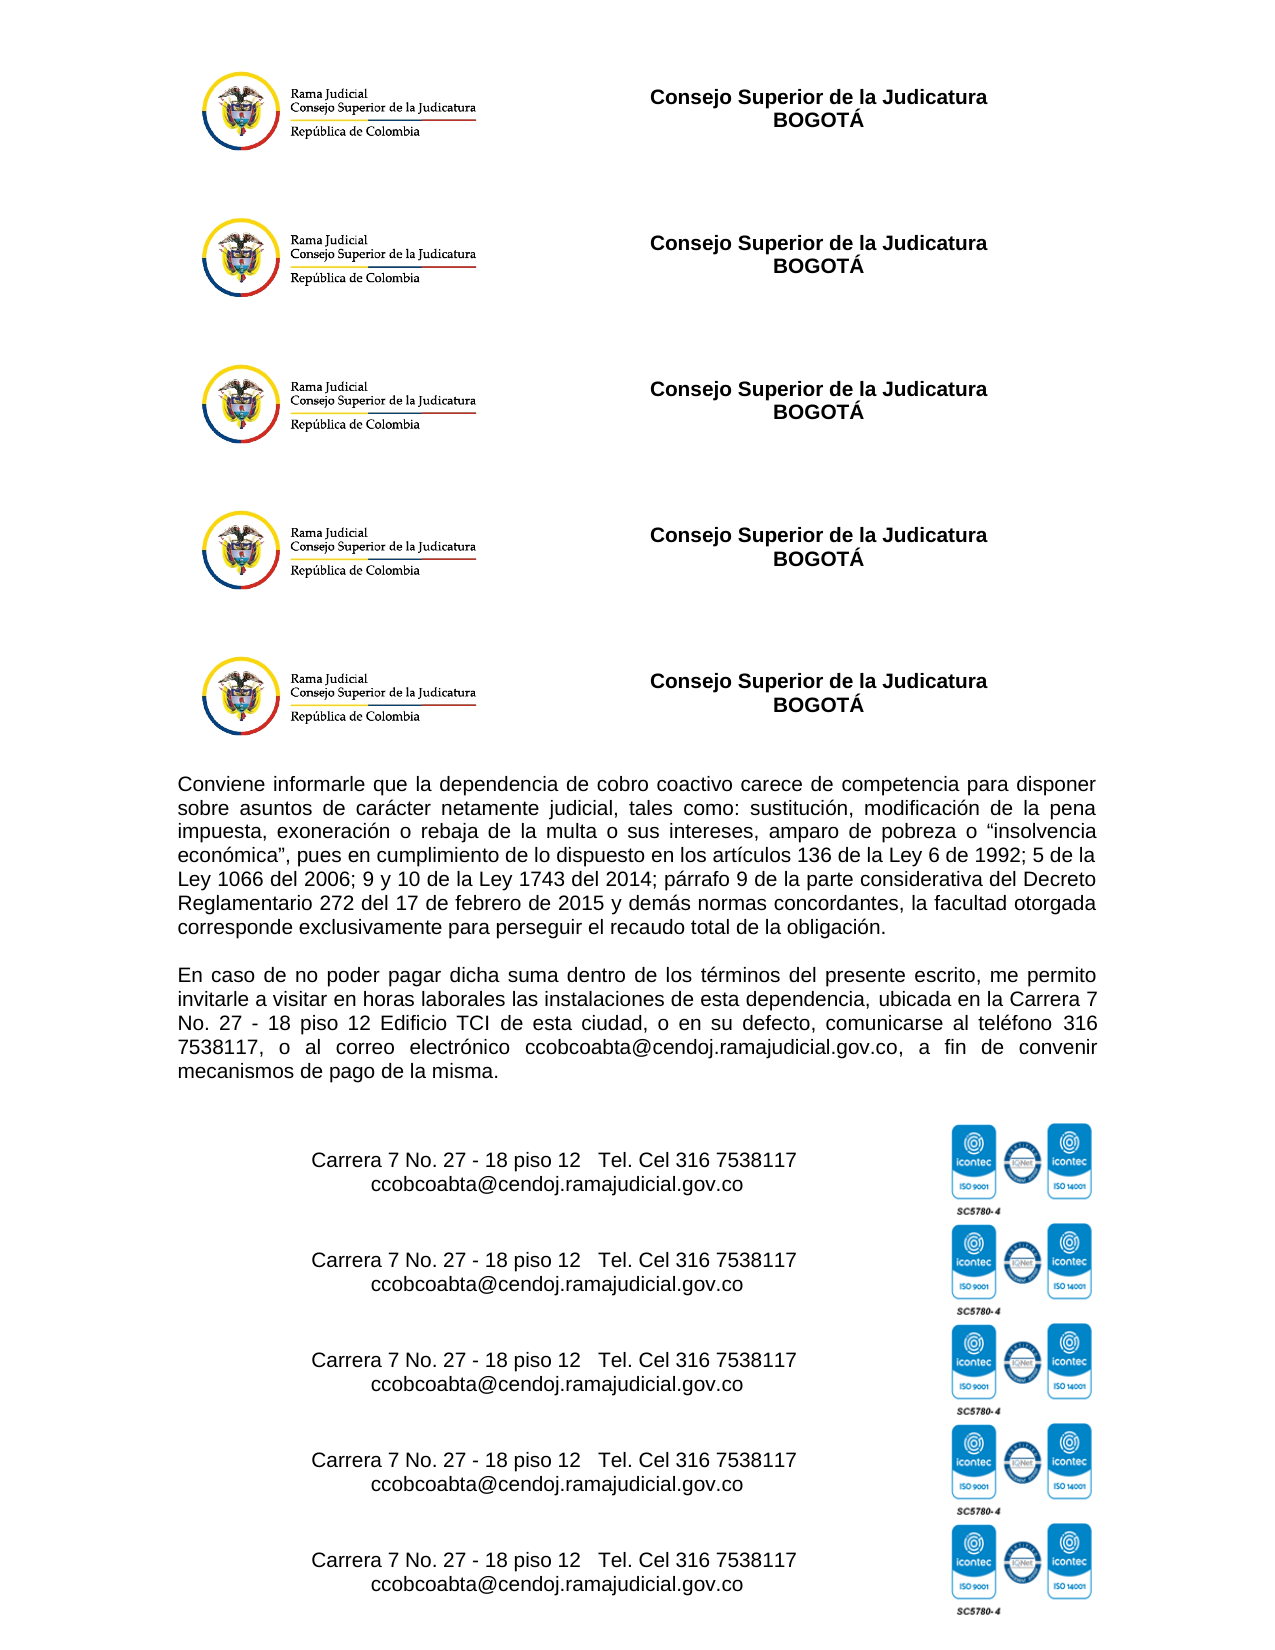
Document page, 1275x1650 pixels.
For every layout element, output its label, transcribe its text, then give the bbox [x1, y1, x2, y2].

picture [196, 65, 482, 158]
picture [196, 211, 482, 305]
picture [946, 1122, 1102, 1622]
picture [196, 649, 482, 743]
text En caso de no poder pagar dicha suma dentro de los términos del presente escrito, me permito invitarle a visitar en horas laborales las instalaciones de esta dependencia, ubicada en la Carrera 7 No. 27 - 18 piso 12 Edificio TCI de esta ciudad, o en su defecto, comunicarse al teléfono 316 7538117, o al correo electrónico ccobcoabta@cendoj.ramajudicial.gov.co, a fin de convenir mecanismos de pago de la misma. [177, 963, 1098, 1083]
picture [196, 503, 482, 597]
picture [196, 357, 482, 451]
text Conviene informarle que la dependencia de cobro coactivo carece de competencia para disponer sobre asuntos de carácter netamente judicial, tales como: sustitución, modificación de la pena impuesta, exoneración o rebaja de la multa o sus intereses, amparo de pobreza o “insolvencia económica”, pues en cumplimiento de lo dispuesto en los artículos 136 de la Ley 6 de 1992; 5 de la Ley 1066 del 2006; 9 y 10 de la Ley 1743 del 2014; párrafo 9 de la parte considerativa del Decreto Reglamentario 272 del 17 de febrero de 2015 y demás normas concordantes, la facultad otorgada corresponde exclusivamente para perseguir el recaudo total de la obligación. [177, 771, 1098, 939]
